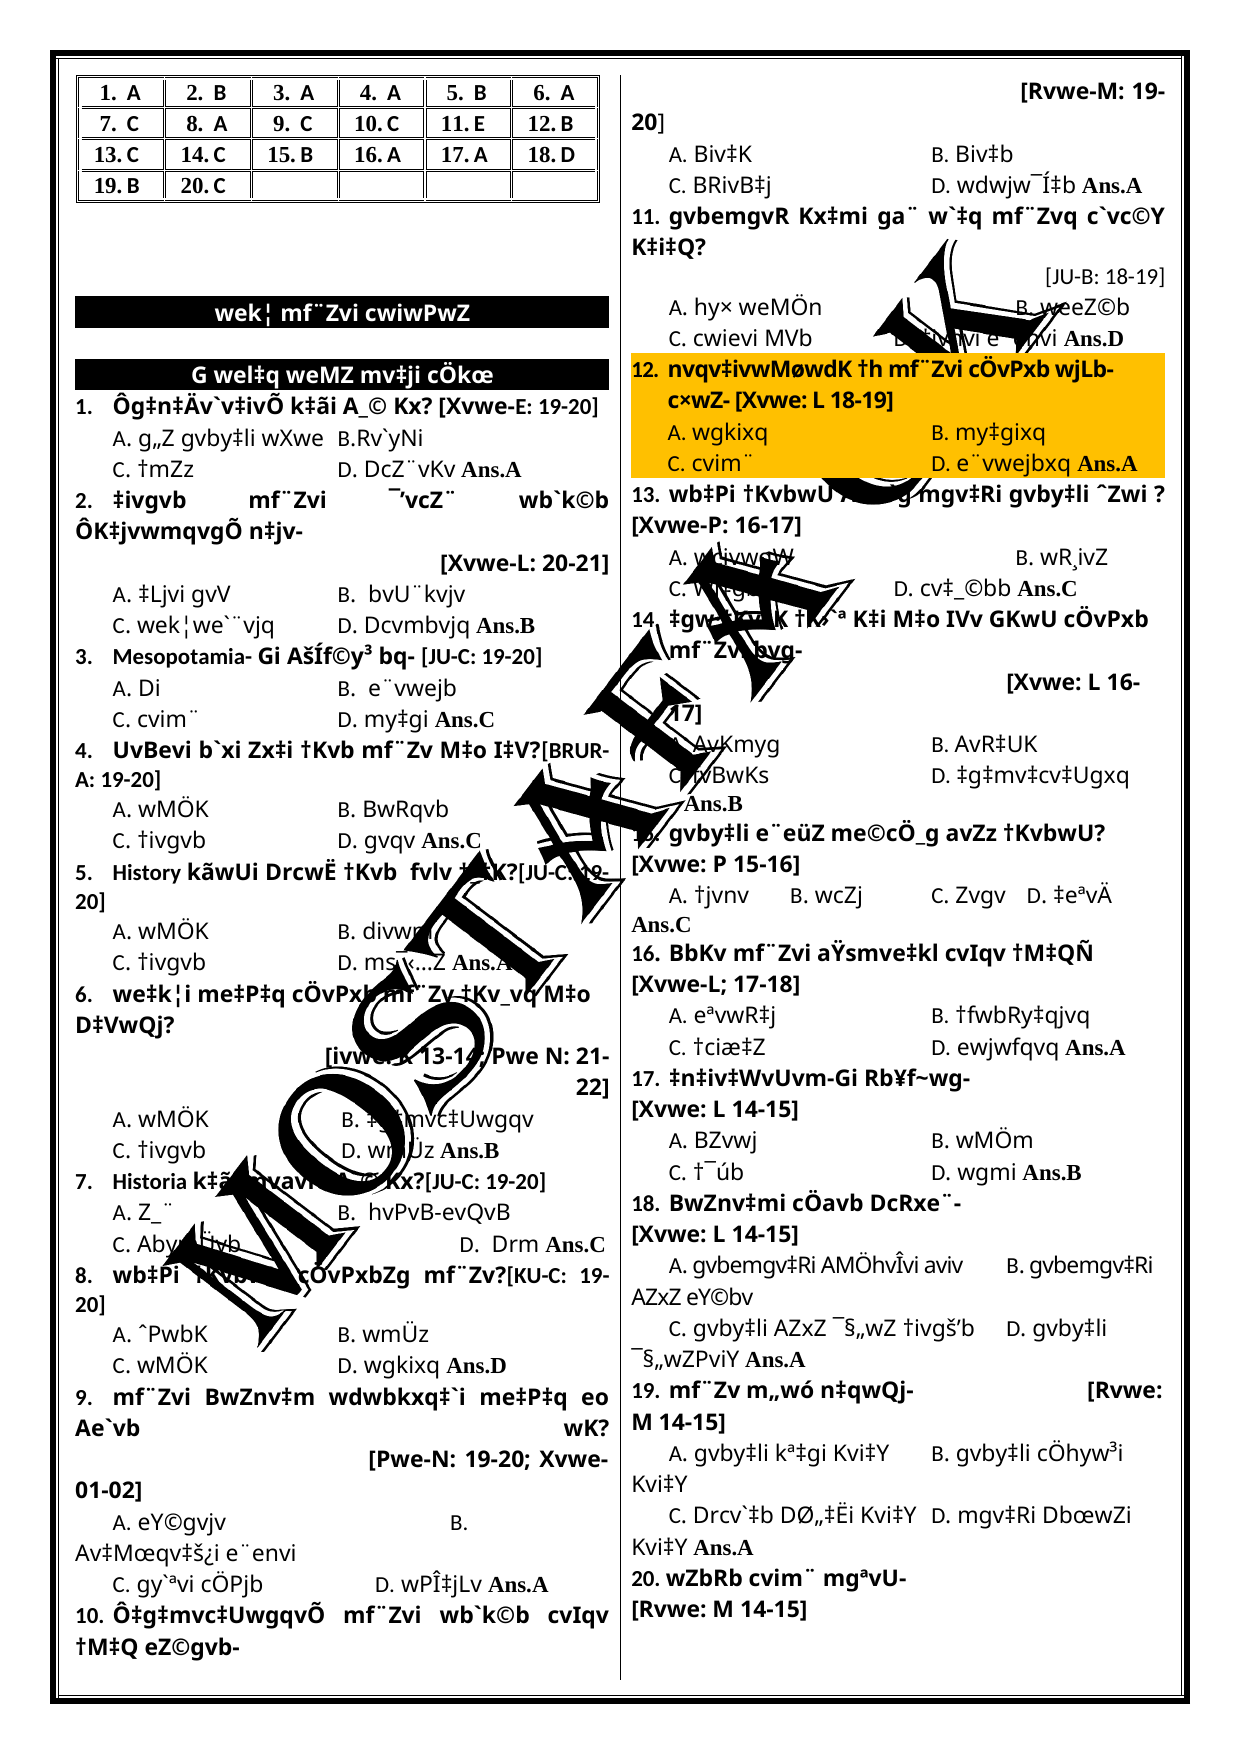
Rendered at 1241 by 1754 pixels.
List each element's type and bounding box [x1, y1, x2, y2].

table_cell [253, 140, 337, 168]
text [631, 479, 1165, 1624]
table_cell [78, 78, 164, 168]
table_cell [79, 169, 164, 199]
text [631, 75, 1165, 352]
picture [621, 585, 631, 960]
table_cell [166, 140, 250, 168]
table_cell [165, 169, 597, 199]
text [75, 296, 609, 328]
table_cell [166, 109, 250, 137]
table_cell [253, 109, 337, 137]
picture [609, 599, 620, 976]
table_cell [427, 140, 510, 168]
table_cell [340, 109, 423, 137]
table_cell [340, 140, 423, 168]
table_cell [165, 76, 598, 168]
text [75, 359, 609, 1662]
